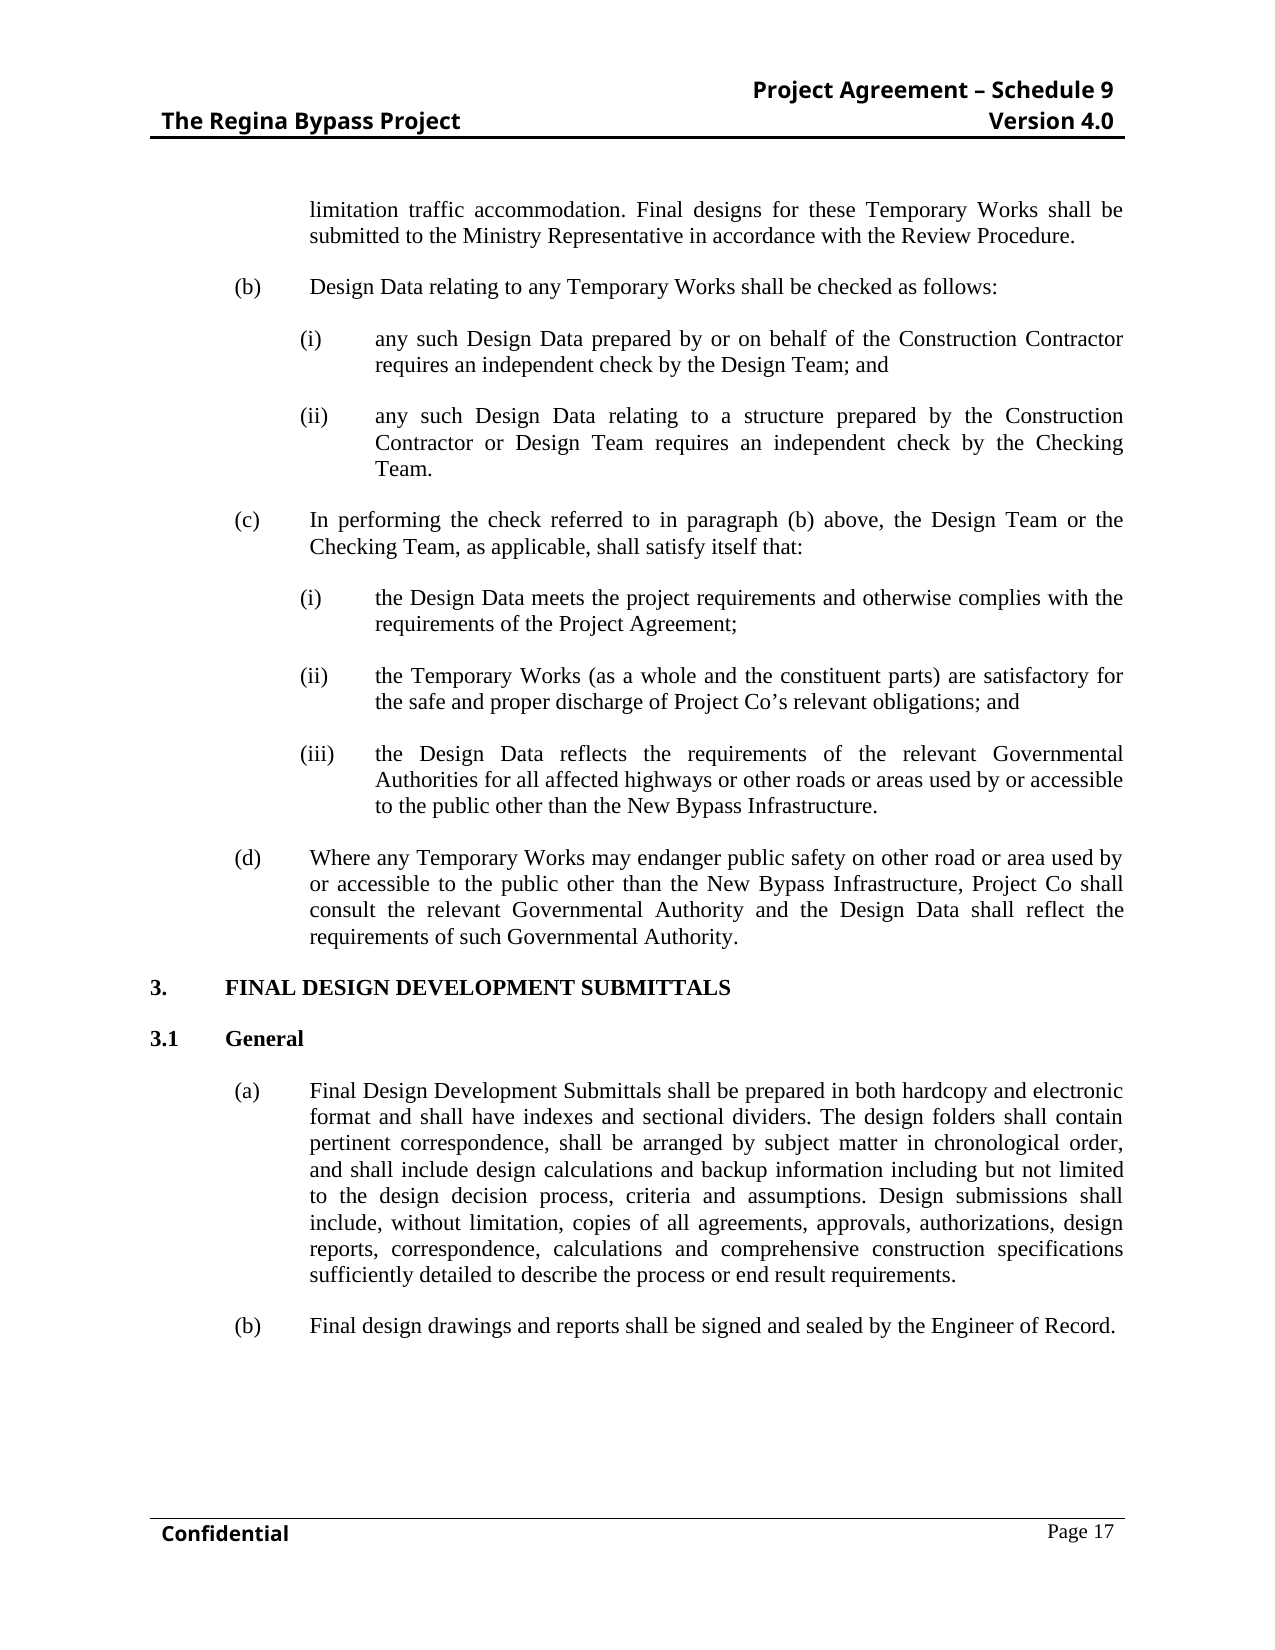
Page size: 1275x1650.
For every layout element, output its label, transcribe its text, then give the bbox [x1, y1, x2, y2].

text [234, 196, 1125, 248]
text any such Design Data prepared by or on behalf of the Construction Contractor requires an independent check by the Design Team; and [300, 325, 1125, 377]
text Design Data relating to any Temporary Works shall be checked as follows: [234, 273, 1125, 300]
text the Design Data reflects the requirements of the relevant Governmental Authorities for all affected highways or other roads or areas used by or accessible to the public other than the New Bypass Infrastructure. [300, 739, 1125, 819]
text Final design drawings and reports shall be signed and sealed by the Engineer of Record. [234, 1313, 1125, 1339]
text FINAL DESIGN DEVELOPMENT SUBMITTALS [150, 974, 1125, 1000]
text General [150, 1025, 1125, 1052]
text the Temporary Works (as a whole and the constituent parts) are satisfactory for the safe and proper discharge of Project Co’s relevant obligations; and [300, 662, 1125, 714]
text In performing the check referred to in paragraph (b) above, the Design Team or the Checking Team, as applicable, shall satisfy itself that: [234, 506, 1125, 559]
text the Design Data meets the project requirements and otherwise complies with the requirements of the Project Agreement; [300, 584, 1125, 637]
text Final Design Development Submittals shall be prepared in both hardcopy and electronic format and shall have indexes and sectional dividers. The design folders shall contain pertinent correspondence, shall be arranged by subject matter in chronological order, and shall include design calculations and backup information including but not limited to the design decision process, criteria and assumptions. Design submissions shall include, without limitation, copies of all agreements, approvals, authorizations, design reports, correspondence, calculations and comprehensive construction specifications sufficiently detailed to describe the process or end result requirements. [234, 1077, 1125, 1288]
text Where any Temporary Works may endanger public safety on other road or area used by or accessible to the public other than the New Bypass Infrastructure, Project Co shall consult the relevant Governmental Authority and the Design Data shall reflect the requirements of such Governmental Authority. [234, 844, 1125, 949]
text any such Design Data relating to a structure prepared by the Construction Contractor or Design Team requires an independent check by the Checking Team. [300, 402, 1125, 481]
